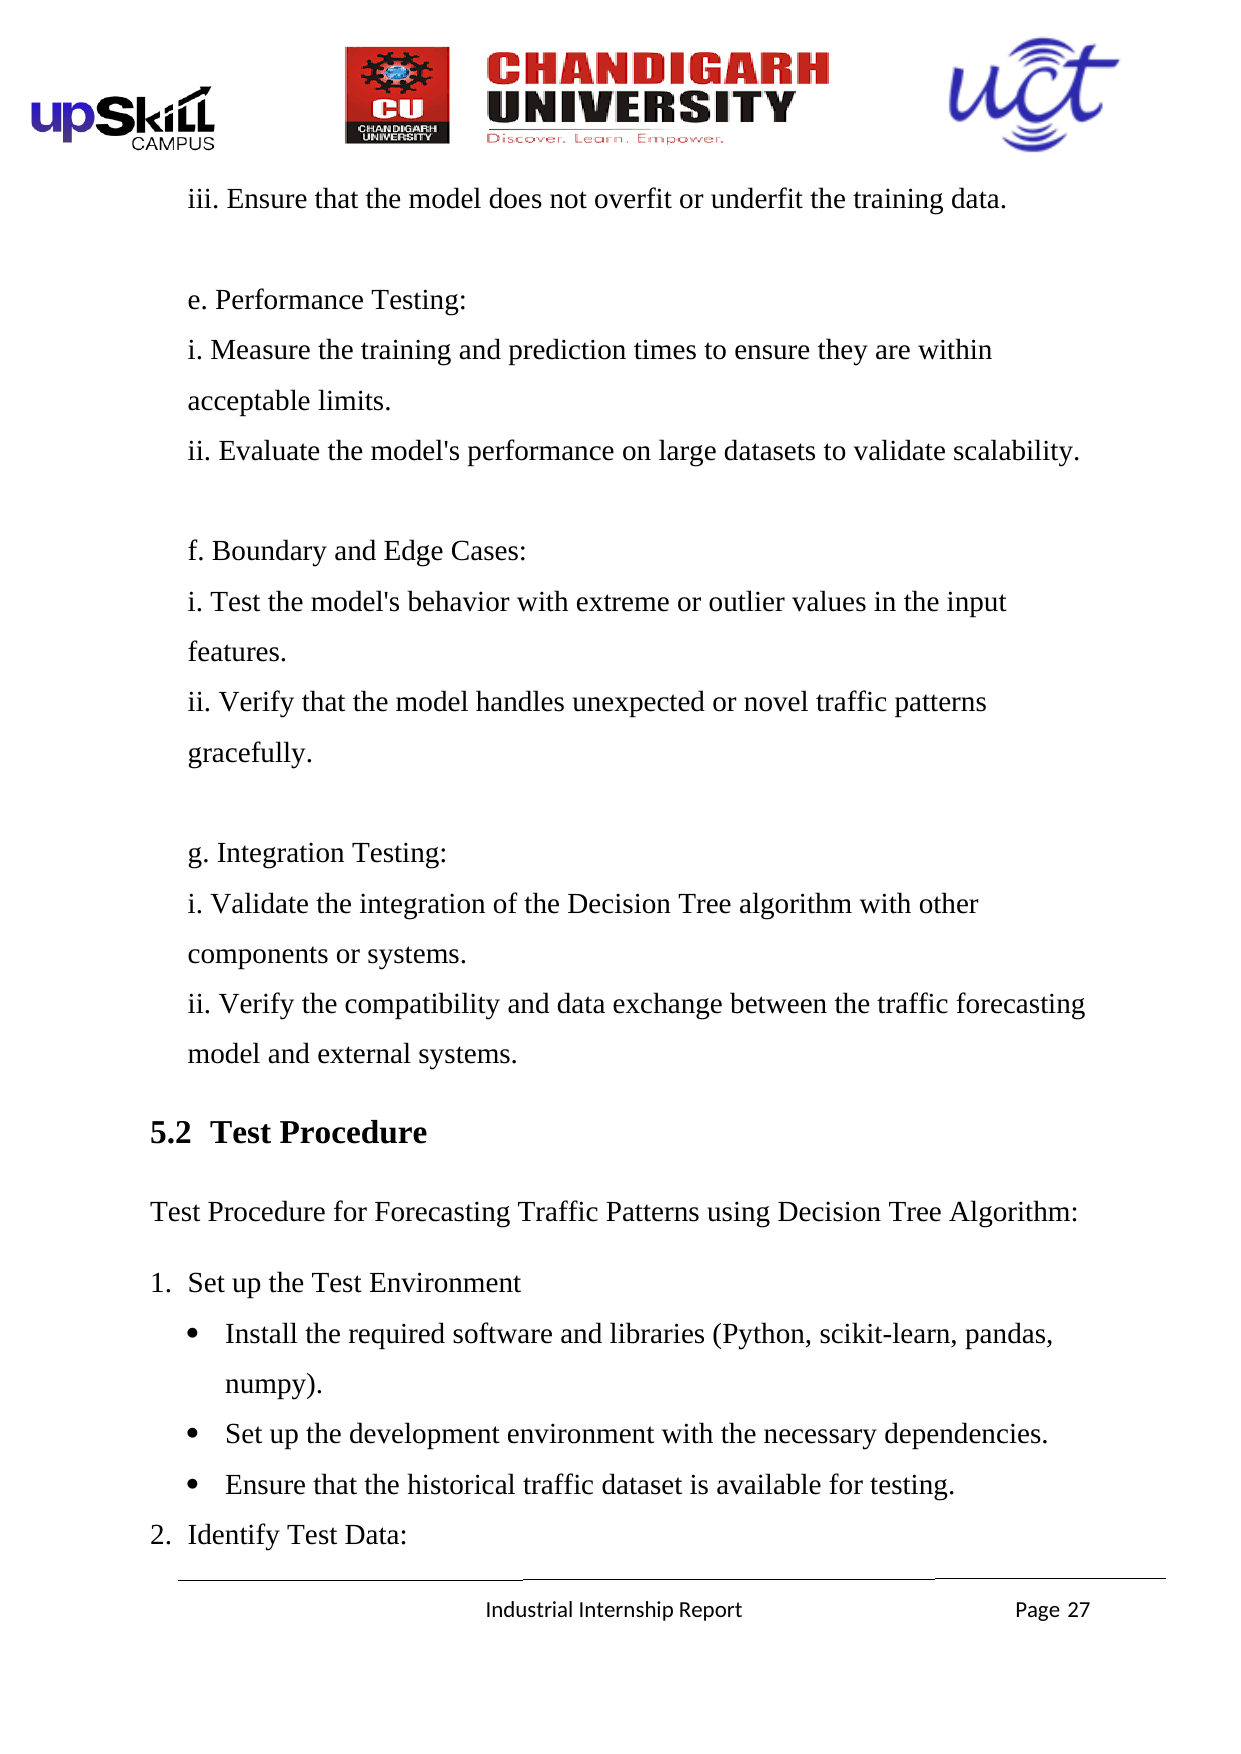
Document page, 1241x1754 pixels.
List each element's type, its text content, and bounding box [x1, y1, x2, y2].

list i. Test the model's behavior with extreme or outlier values in the input features. [187, 584, 1090, 668]
list i. Measure the training and prediction times to ensure they are within acceptable limits. [187, 332, 1090, 416]
list Ensure that the historical traffic dataset is available for testing. [187, 1467, 1090, 1501]
list Install the required software and libraries (Python, scikit-learn, pandas, numpy). [187, 1316, 1090, 1400]
text Test Procedure for Forecasting Traffic Patterns using Decision Tree Algorithm: [150, 1194, 1090, 1228]
picture [0, 73, 246, 154]
list Set up the development environment with the necessary dependencies. [187, 1417, 1090, 1450]
list ii. Verify the compatibility and data exchange between the traffic forecasting model and external systems. [187, 986, 1090, 1070]
list ii. Verify that the model handles unexpected or novel traffic patterns gracefully. [187, 684, 1090, 768]
list f. Boundary and Edge Cases: [187, 533, 1090, 567]
subtitle Test Procedure [150, 1112, 1090, 1150]
picture [333, 36, 848, 154]
list iii. Ensure that the model does not overfit or underfit the training data. [187, 181, 1090, 215]
list ii. Evaluate the model's performance on large datasets to validate scalability. [187, 433, 1090, 466]
picture [946, 28, 1125, 154]
list Identify Test Data: [150, 1517, 1090, 1551]
list g. Integration Testing: [187, 835, 1090, 869]
list e. Performance Testing: [187, 282, 1090, 316]
list Set up the Test Environment [150, 1266, 1090, 1299]
list i. Validate the integration of the Decision Tree algorithm with other components or systems. [187, 886, 1090, 969]
